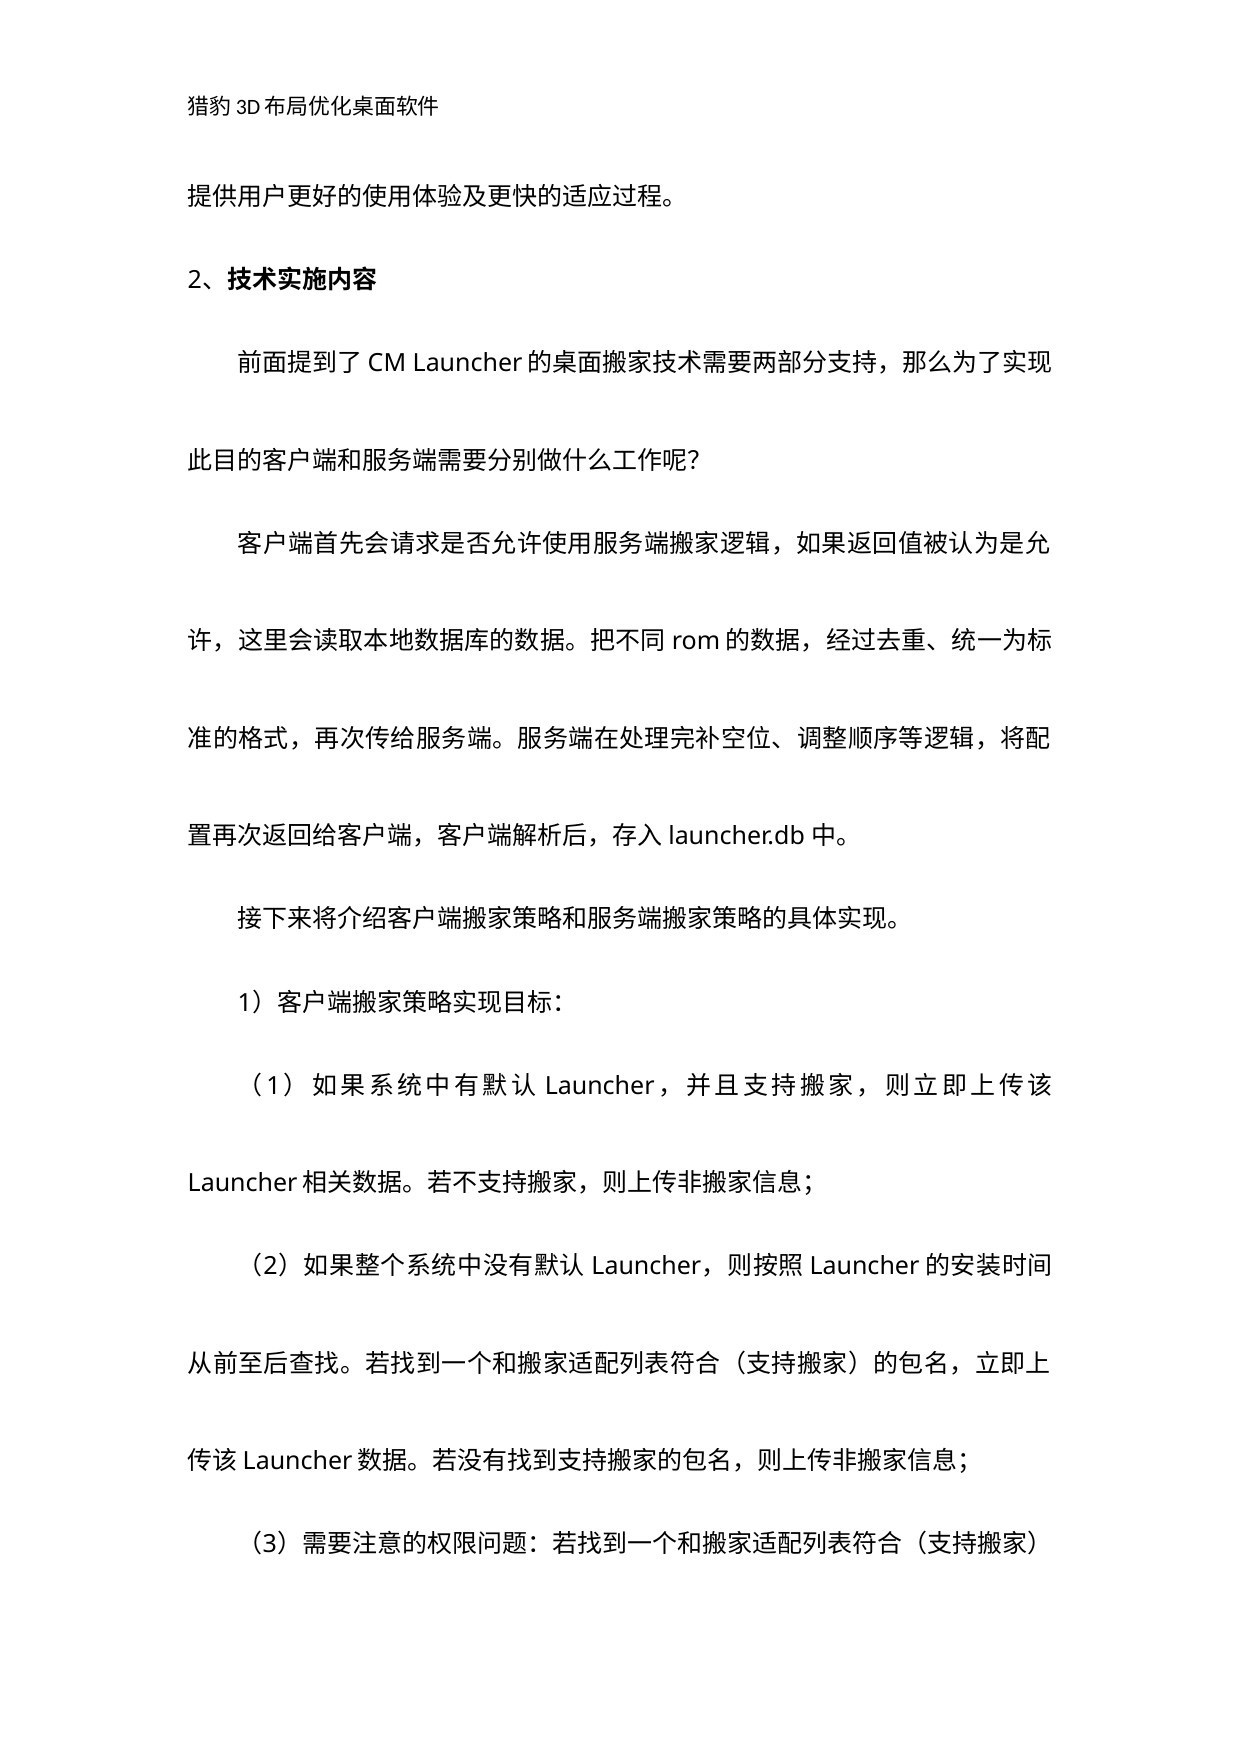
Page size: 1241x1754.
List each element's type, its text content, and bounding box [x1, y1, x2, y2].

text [187, 162, 1053, 227]
text 前面提到了CM Launcher的桌面搬家技术需要两部分支持，那么为了实现此目的客户端和服务端需要分别做什么工作呢？ [187, 328, 1053, 491]
list 客户端搬家策略实现目标： [187, 968, 1053, 1033]
text （2）如果整个系统中没有默认Launcher，则按照Launcher的安装时间从前至后查找。若找到一个和搬家适配列表符合（支持搬家）的包名，立即上传该Launcher数据。若没有找到支持搬家的包名，则上传非搬家信息； [187, 1231, 1053, 1491]
text （1）如果系统中有默认Launcher，并且支持搬家，则立即上传该Launcher相关数据。若不支持搬家，则上传非搬家信息； [187, 1051, 1053, 1213]
list 技术实施内容 [187, 245, 1053, 310]
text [187, 1509, 1053, 1574]
text 客户端首先会请求是否允许使用服务端搬家逻辑，如果返回值被认为是允许，这里会读取本地数据库的数据。把不同rom的数据，经过去重、统一为标准的格式，再次传给服务端。服务端在处理完补空位、调整顺序等逻辑，将配置再次返回给客户端，客户端解析后，存入 launcher.db 中。 [187, 509, 1053, 866]
text 接下来将介绍客户端搬家策略和服务端搬家策略的具体实现。 [187, 884, 1053, 949]
